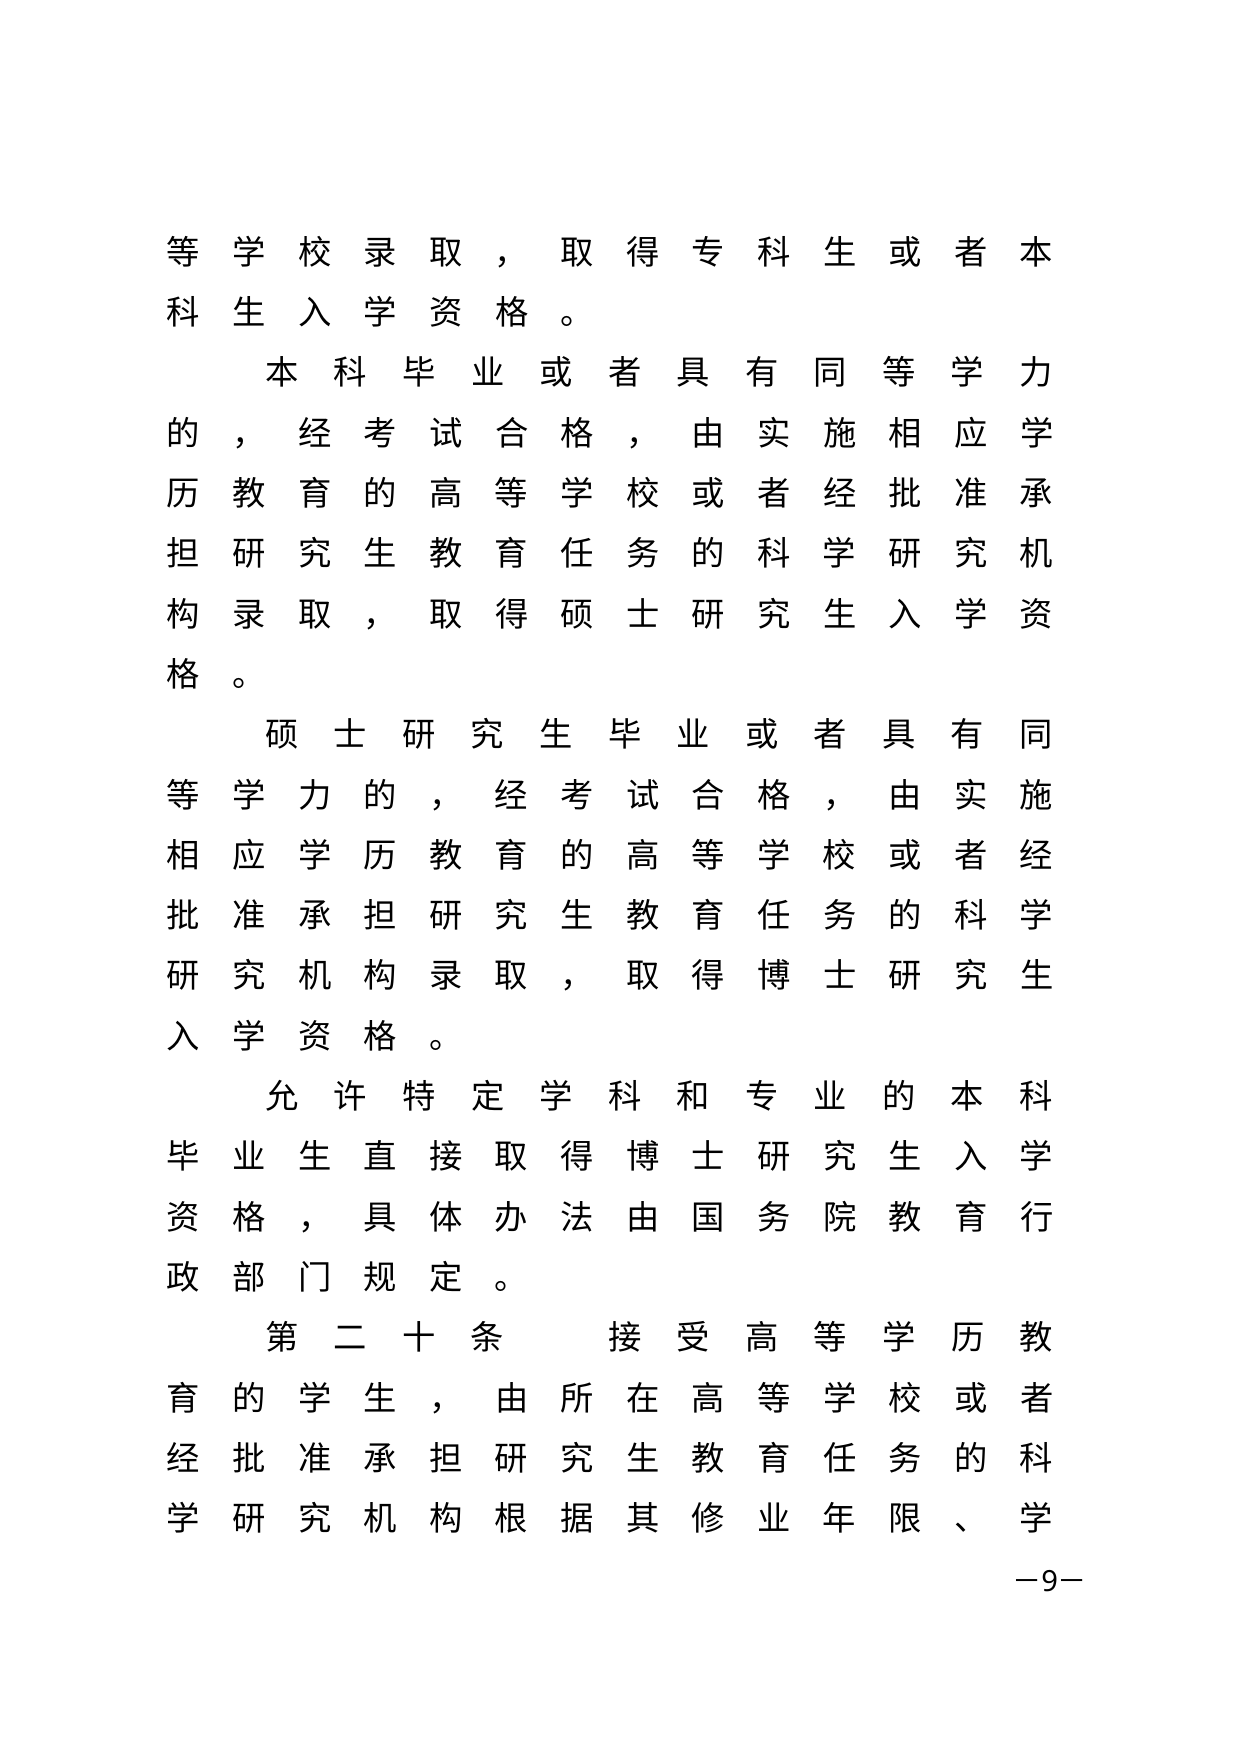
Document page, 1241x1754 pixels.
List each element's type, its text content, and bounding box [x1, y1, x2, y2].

text 第二十条 接受高等学历教育的学生，由所在高等学校或者经批准承担研究生教育任务的科学研究机构根据其修业年限、学业成绩等，按照国家有关规定，发给相应的学历证书或者其他学业证书。 [167, 1305, 1085, 1546]
text 允许特定学科和专业的本科毕业生直接取得博士研究生入学资格，具体办法由国务院教育行政部门规定。 [167, 1064, 1085, 1305]
text 硕士研究生毕业或者具有同等学力的，经考试合格，由实施相应学历教育的高等学校或者经批准承担研究生教育任务的科学研究机构录取，取得博士研究生入学资格。 [167, 702, 1085, 1064]
text 本科毕业或者具有同等学力的，经考试合格，由实施相应学历教育的高等学校或者经批准承担研究生教育任务的科学研究机构录取，取得硕士研究生入学资格。 [167, 340, 1085, 702]
text 第十九条 高级中等教育毕业或者具有同等学力的，经考试合格，由实施相应学历教育的高等学校录取，取得专科生或者本科生入学资格。 [167, 219, 1085, 340]
